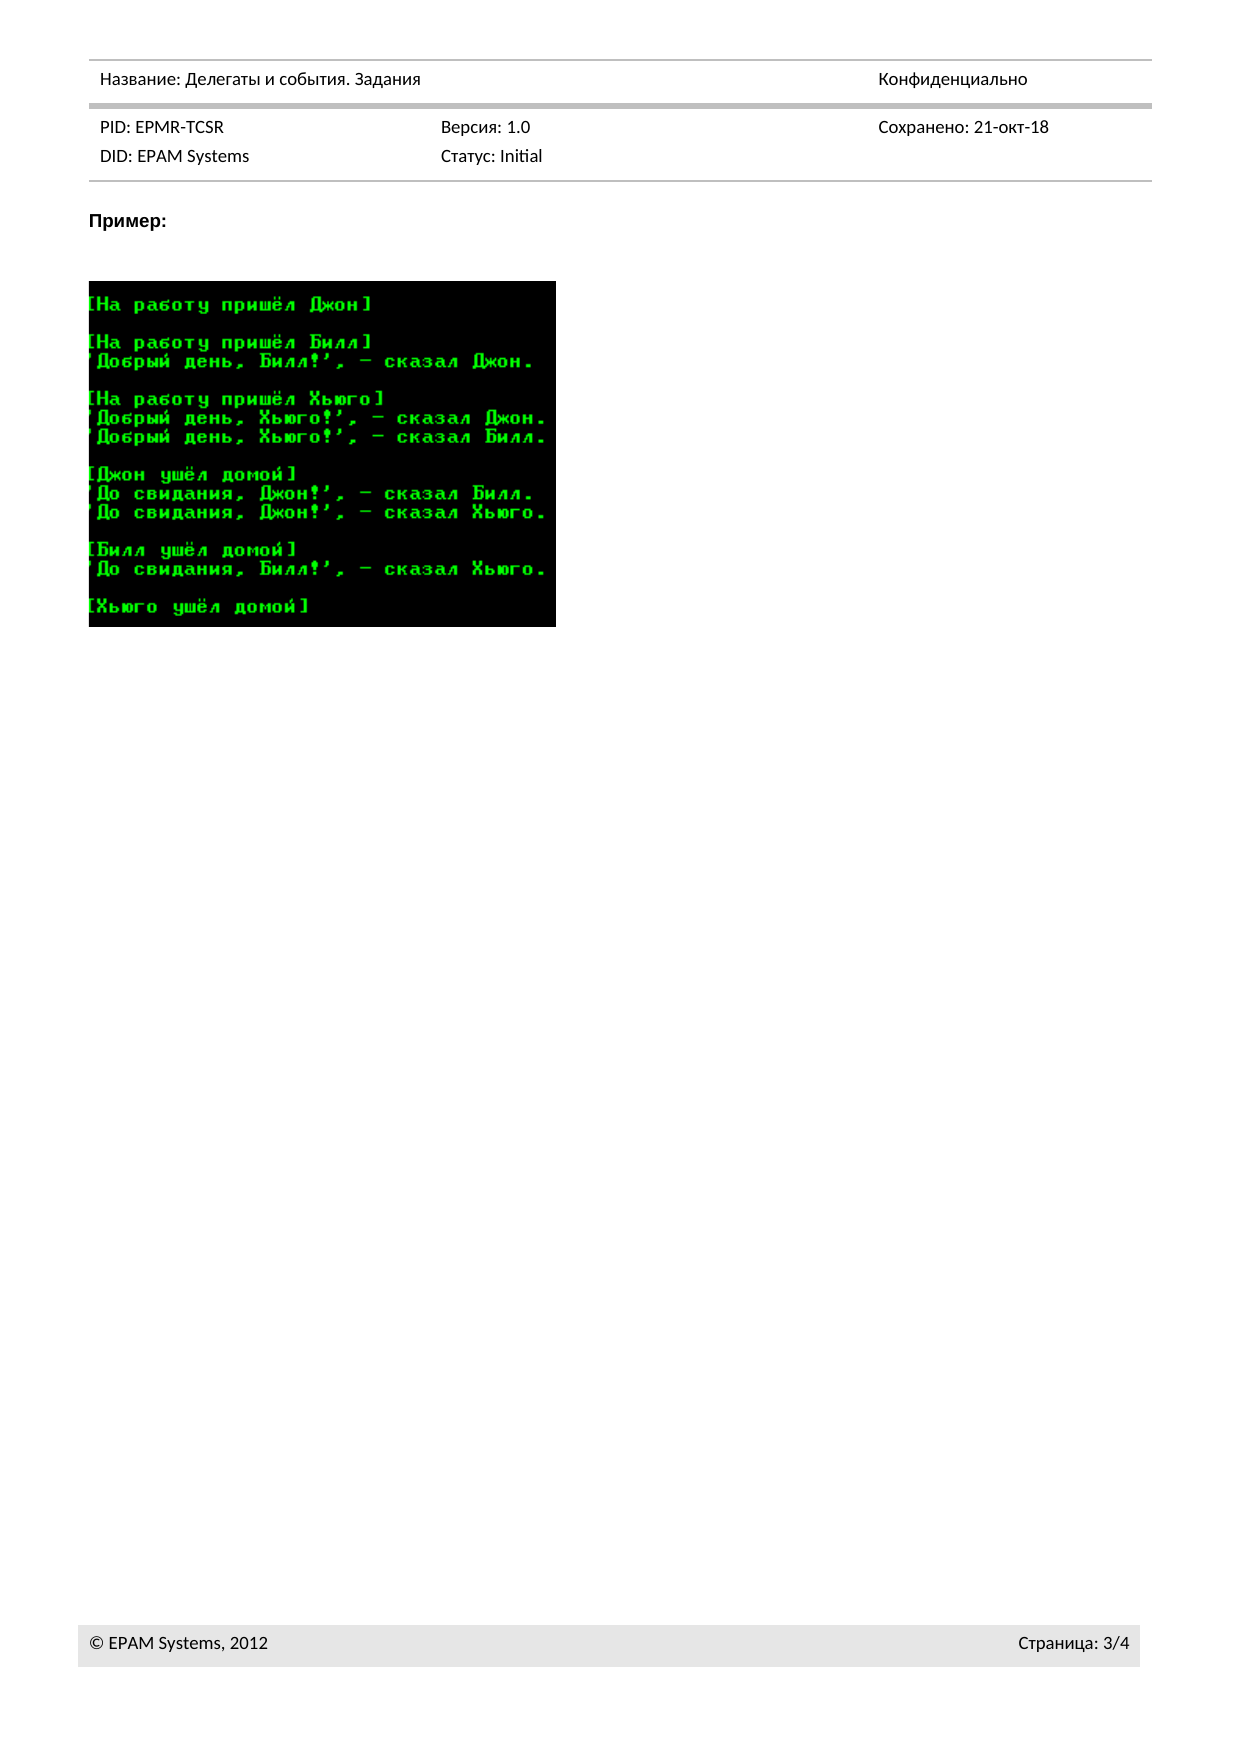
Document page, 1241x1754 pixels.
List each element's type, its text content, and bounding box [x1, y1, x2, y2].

text Пример: [89, 210, 1152, 232]
picture [88, 281, 556, 627]
